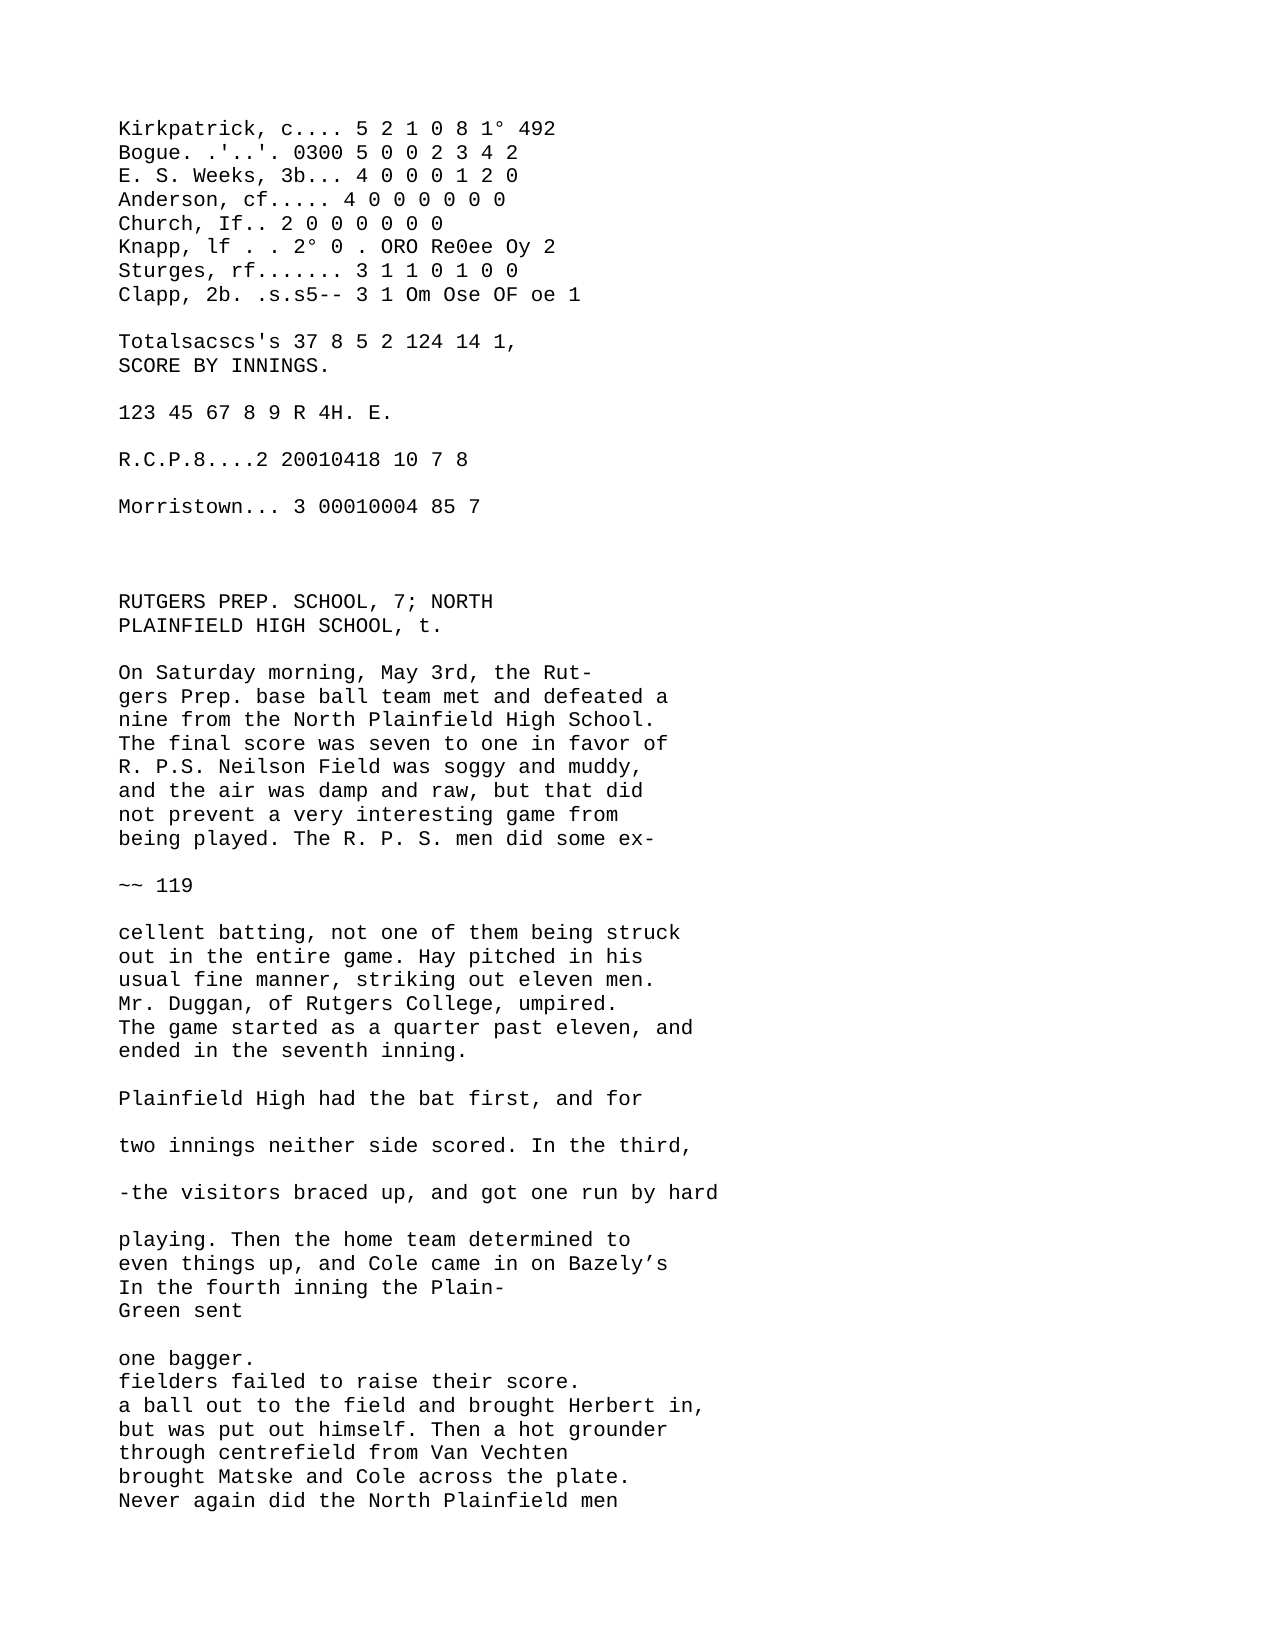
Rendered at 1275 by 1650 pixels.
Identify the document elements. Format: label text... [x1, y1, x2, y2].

text Anderson, cf..... 4 0 0 0 0 0 0 [118, 189, 1157, 213]
text cellent batting, not one of them being struck [118, 922, 1157, 946]
text fielders failed to raise their score. [118, 1371, 1157, 1395]
text Totalsacscs's 37 8 5 2 124 14 1, [118, 331, 1157, 354]
text not prevent a very interesting game from [118, 804, 1157, 827]
text Bogue. .'..'. 0300 5 0 0 2 3 4 2 [118, 142, 1157, 165]
text E. S. Weeks, 3b... 4 0 0 0 1 2 0 [118, 165, 1157, 189]
text On Saturday morning, May 3rd, the Rut- [118, 662, 1157, 686]
text gers Prep. base ball team met and defeated a [118, 686, 1157, 709]
text one bagger. [118, 1348, 1157, 1371]
text -the visitors braced up, and got one run by hard [118, 1182, 1157, 1206]
text Sturges, rf....... 3 1 1 0 1 0 0 [118, 260, 1157, 284]
text RUTGERS PREP. SCHOOL, 7; NORTH [118, 591, 1157, 615]
text R.C.P.8....2 20010418 10 7 8 [118, 449, 1157, 473]
text PLAINFIELD HIGH SCHOOL, t. [118, 615, 1157, 638]
text The final score was seven to one in favor of [118, 733, 1157, 757]
text usual fine manner, striking out eleven men. [118, 969, 1157, 993]
text SCORE BY INNINGS. [118, 354, 1157, 378]
text a ball out to the field and brought Herbert in, [118, 1395, 1157, 1419]
text 123 45 67 8 9 R 4H. E. [118, 402, 1157, 426]
text Mr. Duggan, of Rutgers College, umpired. [118, 993, 1157, 1017]
text Clapp, 2b. .s.s5-- 3 1 Om Ose OF oe 1 [118, 284, 1157, 307]
text even things up, and Cole came in on Bazely’s [118, 1253, 1157, 1277]
text being played. The R. P. S. men did some ex- [118, 827, 1157, 851]
text Never again did the North Plainfield men [118, 1489, 1157, 1513]
text Green sent [118, 1300, 1157, 1324]
text Knapp, lf . . 2° 0 . ORO Re0ee Oy 2 [118, 236, 1157, 260]
text Kirkpatrick, c.... 5 2 1 0 8 1° 492 [118, 118, 1157, 142]
text playing. Then the home team determined to [118, 1229, 1157, 1253]
text nine from the North Plainfield High School. [118, 709, 1157, 733]
text R. P.S. Neilson Field was soggy and muddy, [118, 757, 1157, 780]
text Morristown... 3 00010004 85 7 [118, 496, 1157, 520]
text two innings neither side scored. In the third, [118, 1135, 1157, 1158]
text ended in the seventh inning. [118, 1040, 1157, 1064]
text brought Matske and Cole across the plate. [118, 1466, 1157, 1489]
text out in the entire game. Hay pitched in his [118, 946, 1157, 969]
text The game started as a quarter past eleven, and [118, 1017, 1157, 1040]
text Plainfield High had the bat first, and for [118, 1088, 1157, 1111]
text Church, If.. 2 0 0 0 0 0 0 [118, 213, 1157, 236]
text ~~ 119 [118, 875, 1157, 898]
text through centrefield from Van Vechten [118, 1442, 1157, 1466]
text but was put out himself. Then a hot grounder [118, 1419, 1157, 1442]
text In the fourth inning the Plain- [118, 1277, 1157, 1300]
text and the air was damp and raw, but that did [118, 780, 1157, 804]
